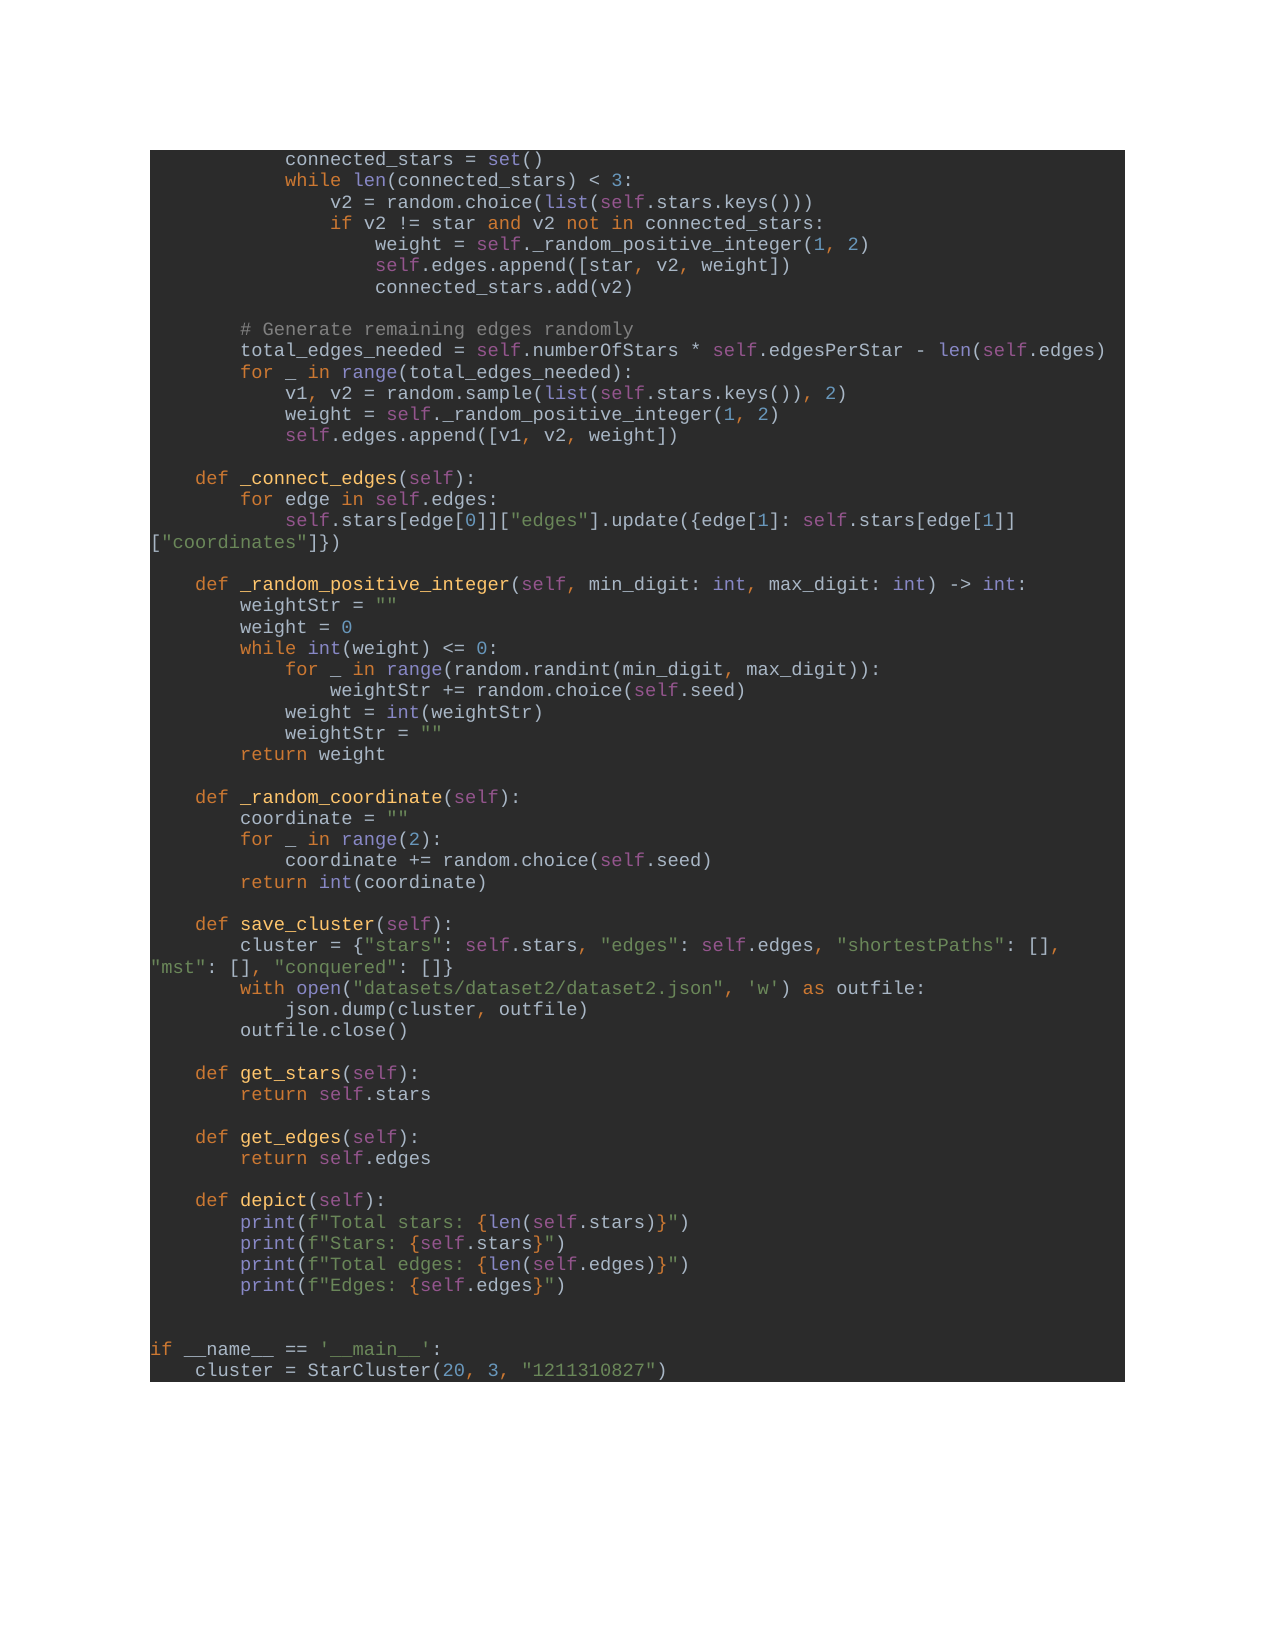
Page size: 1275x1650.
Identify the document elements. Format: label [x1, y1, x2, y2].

text [150, 150, 1125, 1382]
